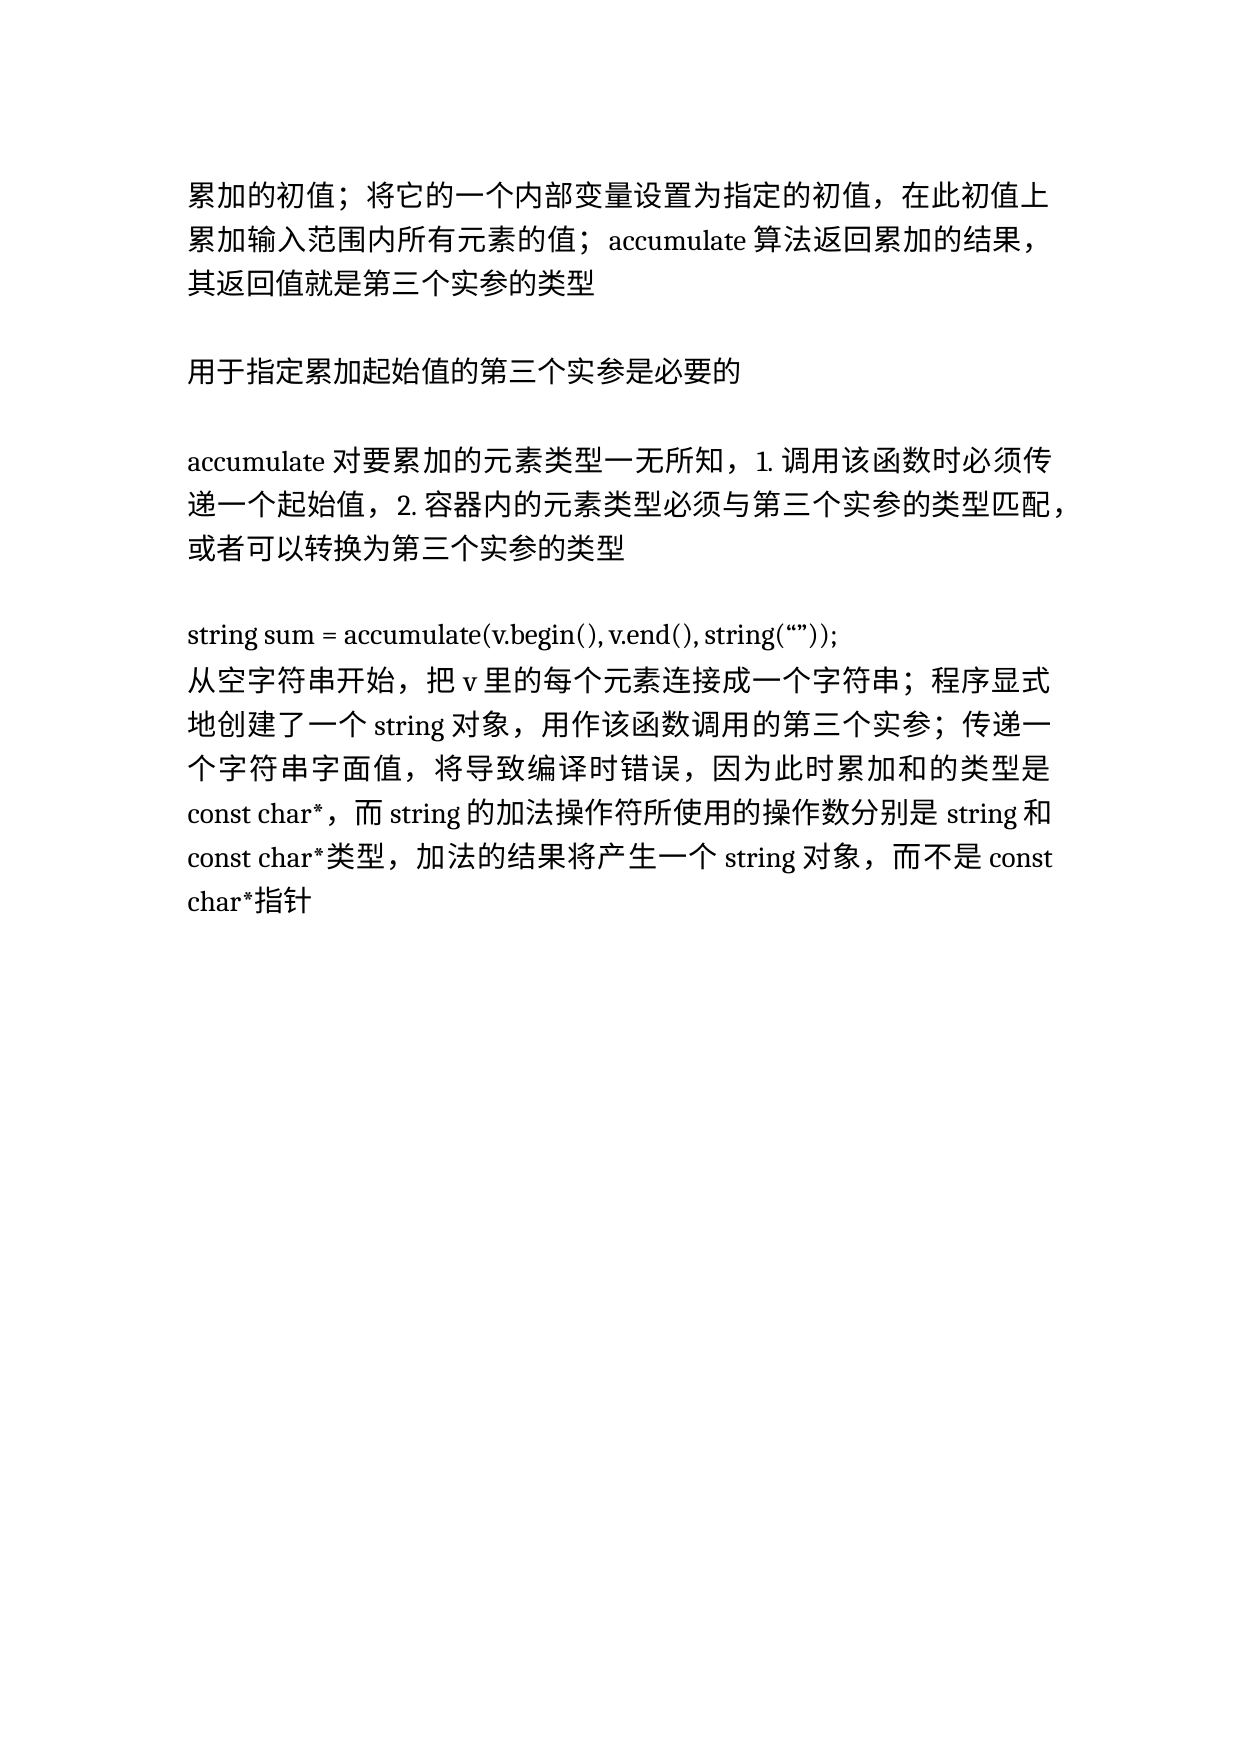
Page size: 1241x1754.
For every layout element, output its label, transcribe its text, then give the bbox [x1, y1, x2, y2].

text 从空字符串开始，把v里的每个元素连接成一个字符串；程序显式地创建了一个string对象，用作该函数调用的第三个实参；传递一个字符串字面值，将导致编译时错误，因为此时累加和的类型是const char*，而string的加法操作符所使用的操作数分别是string和const char*类型，加法的结果将产生一个string对象，而不是const char*指针 [187, 657, 1053, 921]
text string sum = accumulate(v.begin(), v.end(), string(“”)); [187, 613, 1053, 657]
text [187, 172, 1053, 304]
text 用于指定累加起始值的第三个实参是必要的 [187, 348, 1053, 392]
text accumulate对要累加的元素类型一无所知，1. 调用该函数时必须传递一个起始值，2. 容器内的元素类型必须与第三个实参的类型匹配，或者可以转换为第三个实参的类型 [187, 436, 1053, 568]
